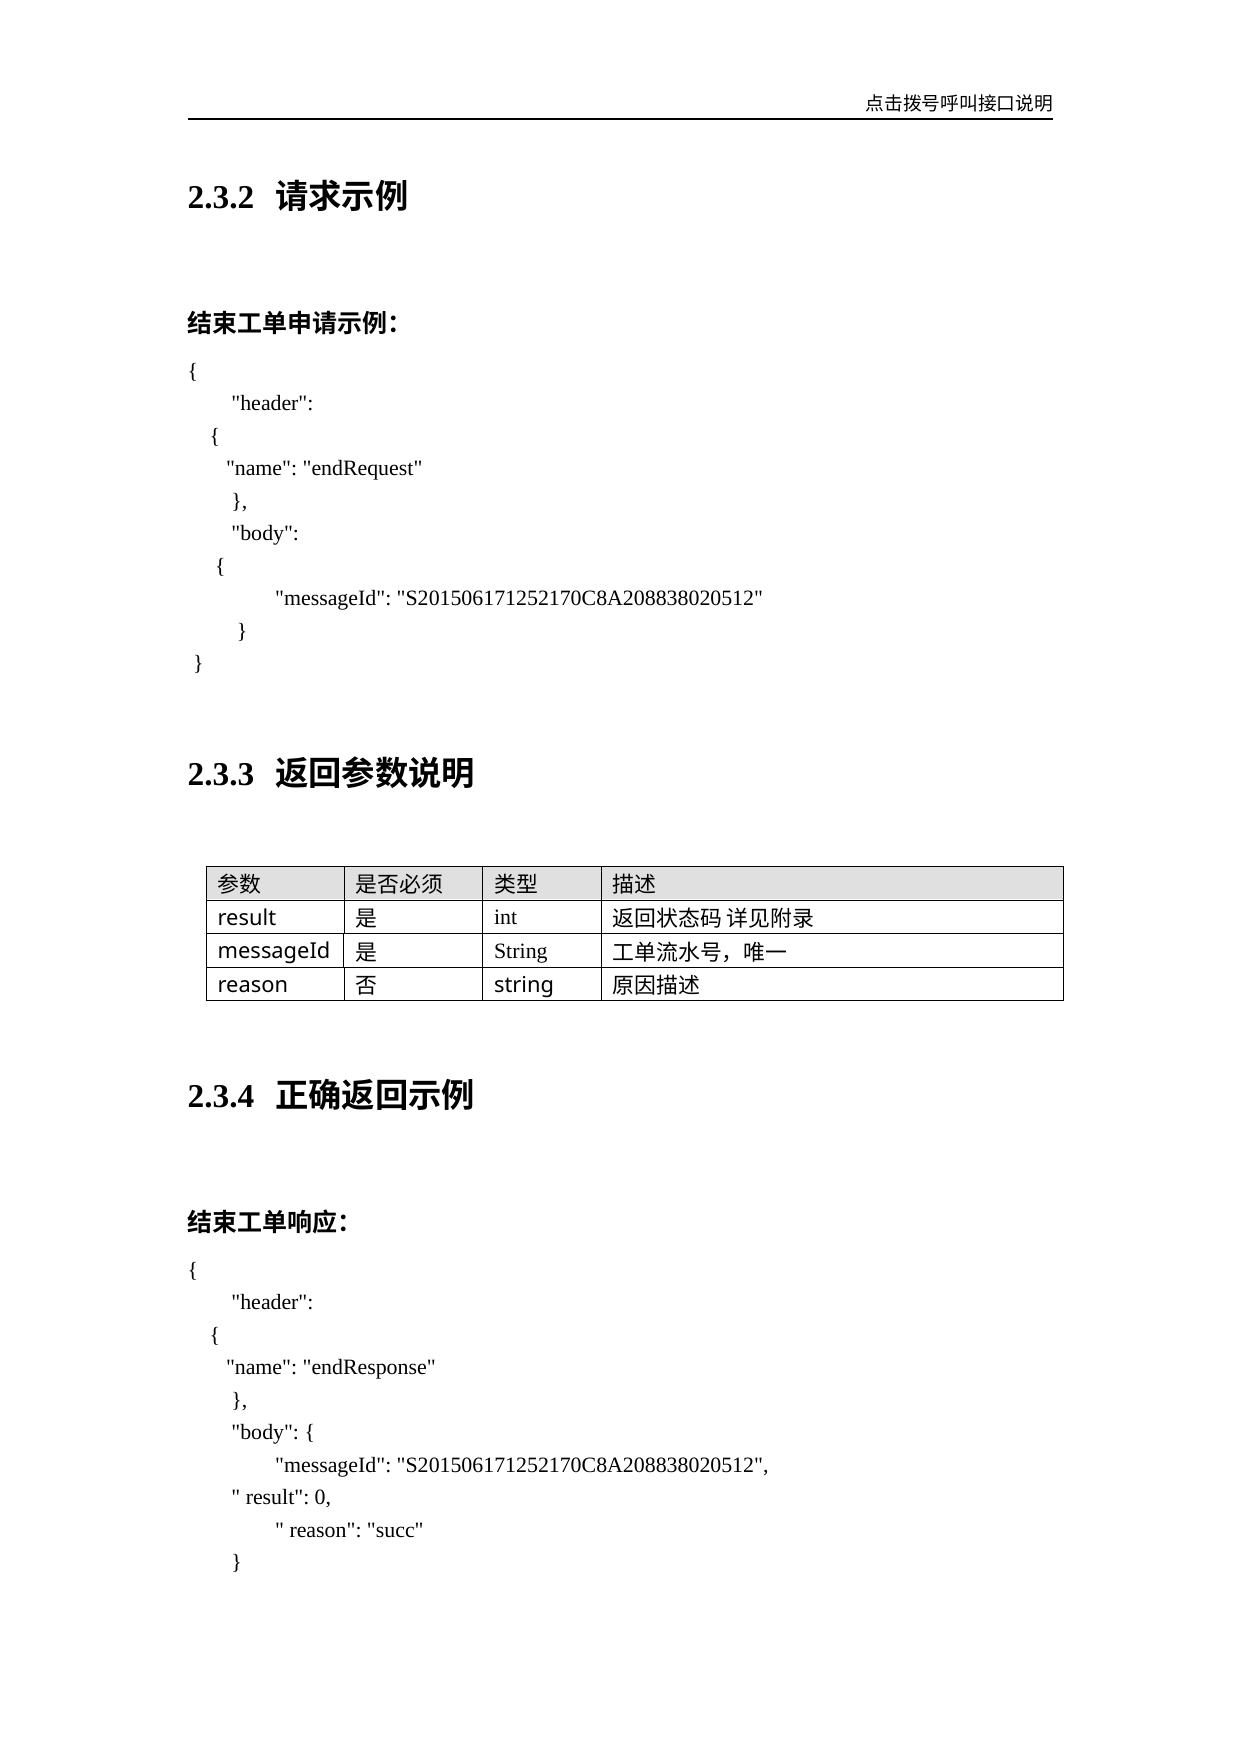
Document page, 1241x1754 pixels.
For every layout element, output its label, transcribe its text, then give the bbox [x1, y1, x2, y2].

table_cell messageId [207, 934, 343, 967]
text "name": "endRequest" [187, 452, 1053, 484]
table_header 类型 [483, 867, 601, 899]
table_cell 返回状态码 详见附录 [602, 901, 1063, 933]
table_cell int [483, 901, 601, 933]
table_cell 是 [345, 901, 482, 933]
subtitle 返回参数说明 [187, 739, 1053, 804]
table_cell string [483, 968, 601, 1000]
text { [187, 354, 1053, 387]
text " result": 0, [187, 1480, 1053, 1513]
text "messageId": "S201506171252170C8A208838020512" [187, 582, 1053, 614]
text "header": [187, 387, 1053, 419]
text { [187, 1318, 1053, 1350]
subtitle 请求示例 [187, 162, 1053, 227]
text }, [187, 1383, 1053, 1415]
text 结束工单响应： [187, 1188, 1053, 1253]
table_cell reason [207, 968, 344, 1000]
table_cell 否 [345, 968, 482, 1000]
text { [187, 419, 1053, 452]
text "name": "endResponse" [187, 1350, 1053, 1383]
table_header 描述 [602, 867, 1063, 899]
table_cell 是 [344, 934, 482, 967]
text "header": [187, 1285, 1053, 1318]
text }, [187, 484, 1053, 517]
table_header 参数 [207, 867, 344, 899]
text { [187, 1253, 1053, 1285]
text } [187, 1545, 1053, 1578]
subtitle 正确返回示例 [187, 1061, 1053, 1126]
text { [187, 549, 1053, 582]
table_header 是否必须 [345, 867, 482, 899]
text "messageId": "S201506171252170C8A208838020512", [187, 1448, 1053, 1480]
text 结束工单申请示例： [187, 289, 1053, 354]
table_cell result [207, 901, 344, 933]
text } [187, 614, 1053, 647]
text } [187, 647, 1053, 679]
text "body": { [187, 1415, 1053, 1448]
table_cell 工单流水号，唯一 [602, 934, 1063, 967]
table_cell 原因描述 [602, 968, 1063, 1000]
text " reason": "succ" [187, 1513, 1053, 1545]
table_cell String [483, 934, 601, 967]
text "body": [187, 517, 1053, 549]
